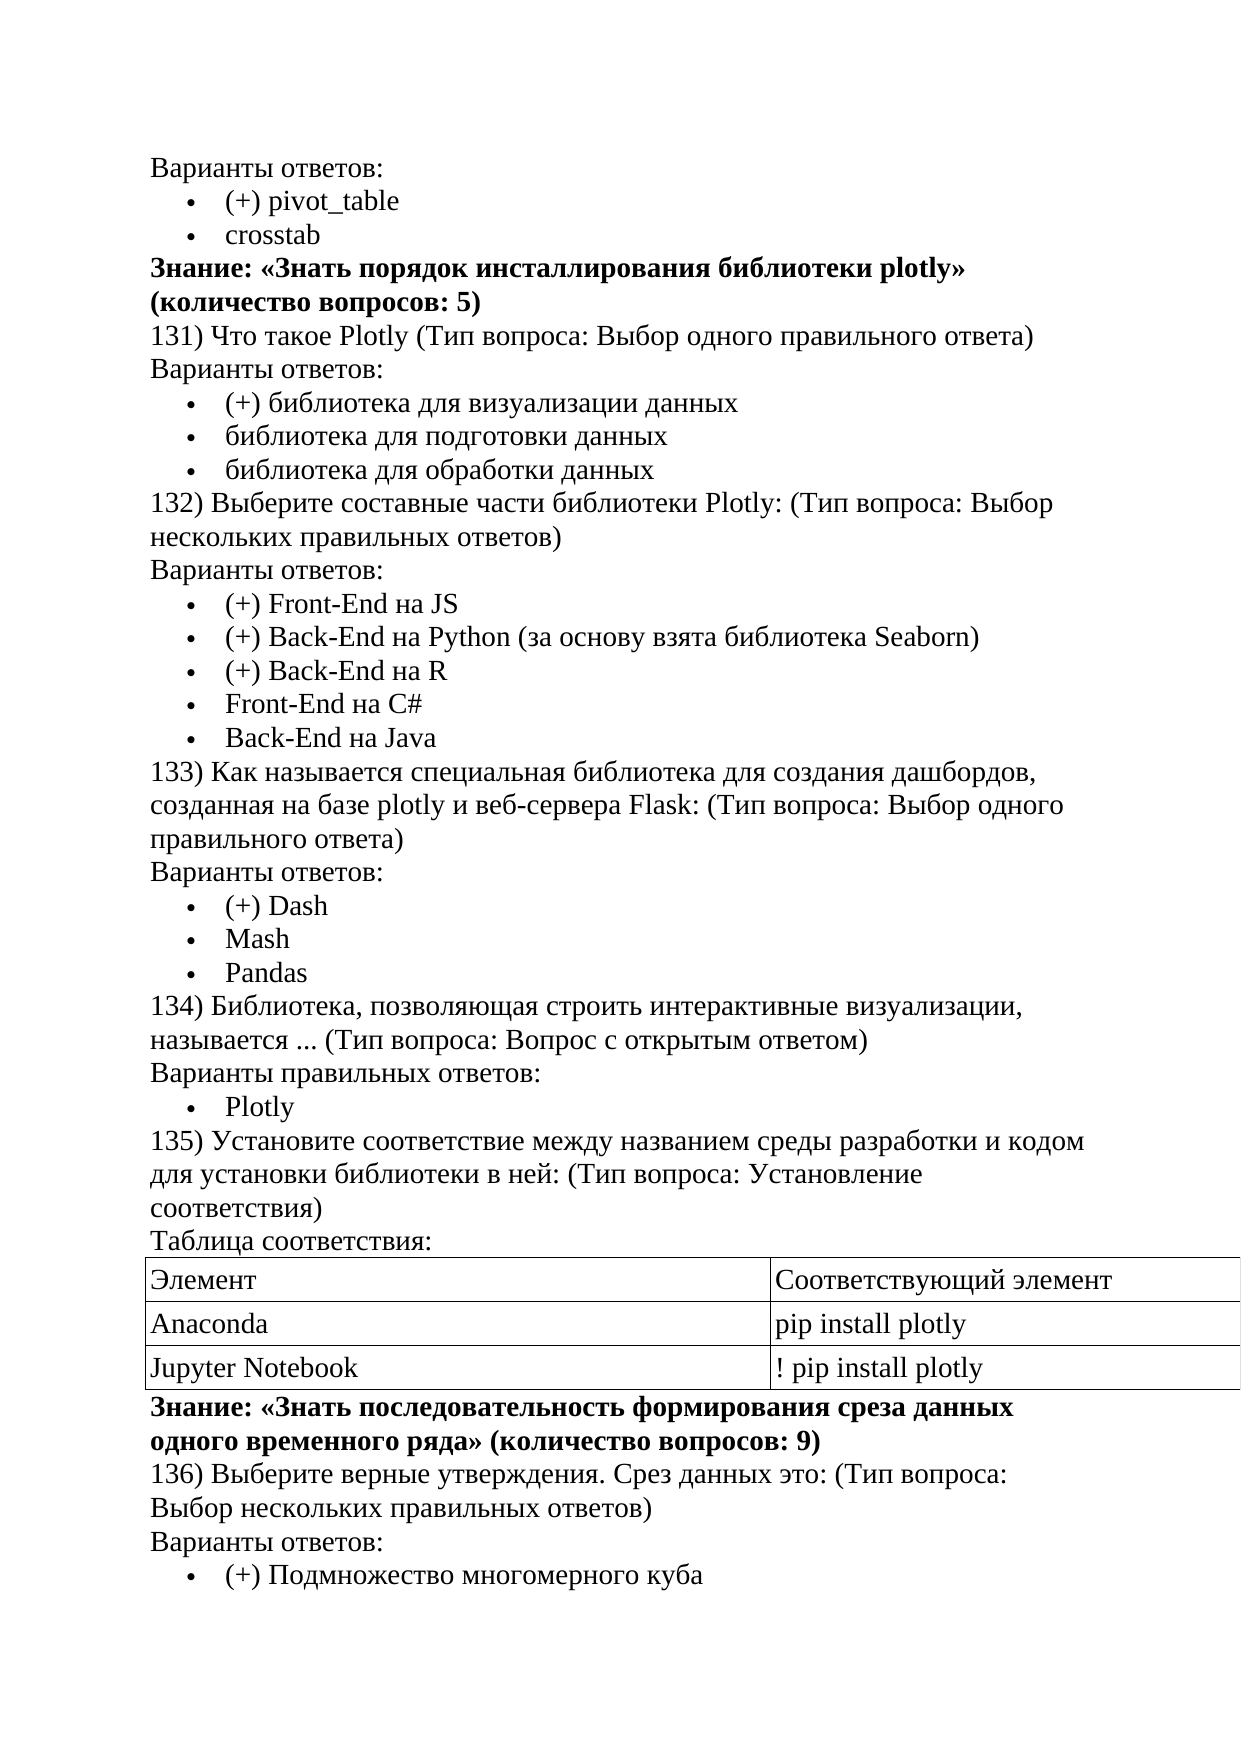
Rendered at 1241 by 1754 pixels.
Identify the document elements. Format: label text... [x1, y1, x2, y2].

text 132) Выберите составные части библиотеки Plotly: (Тип вопроса: Выбор нескольких правильных ответов) [150, 485, 1090, 552]
text 133) Как называется специальная библиотека для создания дашбордов, созданная на базе plotly и веб-сервера Flask: (Тип вопроса: Выбор одного правильного ответа) [150, 754, 1090, 854]
text 131) Что такое Plotly (Тип вопроса: Выбор одного правильного ответа) [150, 318, 1090, 351]
list Back-End на Java [187, 720, 1090, 754]
list crosstab [187, 217, 1090, 251]
list библиотека для обработки данных [187, 452, 1090, 485]
list (+) Подмножество многомерного куба [187, 1557, 1090, 1591]
table_cell Anaconda [146, 1302, 770, 1345]
text Знание: «Знать порядок инсталлирования библиотеки plotly» (количество вопросов: 5) [150, 251, 1090, 318]
text Варианты ответов: [150, 150, 1090, 183]
table_cell ! pip install plotly [771, 1346, 1240, 1389]
text Знание: «Знать последовательность формирования среза данных одного временного ряда» (количество вопросов: 9) [150, 1390, 1090, 1457]
list Plotly [187, 1089, 1090, 1123]
table_header Соответствующий элемент [771, 1258, 1240, 1301]
table_cell pip install plotly [771, 1302, 1240, 1345]
list (+) Front-End на JS [187, 586, 1090, 619]
list (+) Back-End на R [187, 653, 1090, 687]
table_cell Jupyter Notebook [146, 1346, 770, 1389]
text 136) Выберите верные утверждения. Срез данных это: (Тип вопроса: Выбор нескольких правильных ответов) [150, 1457, 1090, 1524]
list (+) Back-End на Python (за основу взята библиотека Seaborn) [187, 619, 1090, 653]
list Mash [187, 921, 1090, 955]
list (+) pivot_table [187, 183, 1090, 217]
text Варианты правильных ответов: [150, 1056, 1090, 1089]
text Таблица соответствия: [150, 1223, 1090, 1257]
text Варианты ответов: [150, 854, 1090, 888]
text Варианты ответов: [150, 1524, 1090, 1557]
text Варианты ответов: [150, 351, 1090, 385]
list библиотека для подготовки данных [187, 418, 1090, 452]
list Pandas [187, 955, 1090, 988]
table_header Элемент [146, 1258, 770, 1301]
text Варианты ответов: [150, 552, 1090, 586]
list Front-End на C# [187, 687, 1090, 720]
text 134) Библиотека, позволяющая строить интерактивные визуализации, называется ... (Тип вопроса: Вопрос с открытым ответом) [150, 988, 1090, 1056]
list (+) библиотека для визуализации данных [187, 385, 1090, 418]
text 135) Установите соответствие между названием среды разработки и кодом для установки библиотеки в ней: (Тип вопроса: Установление соответствия) [150, 1123, 1090, 1223]
list (+) Dash [187, 888, 1090, 921]
